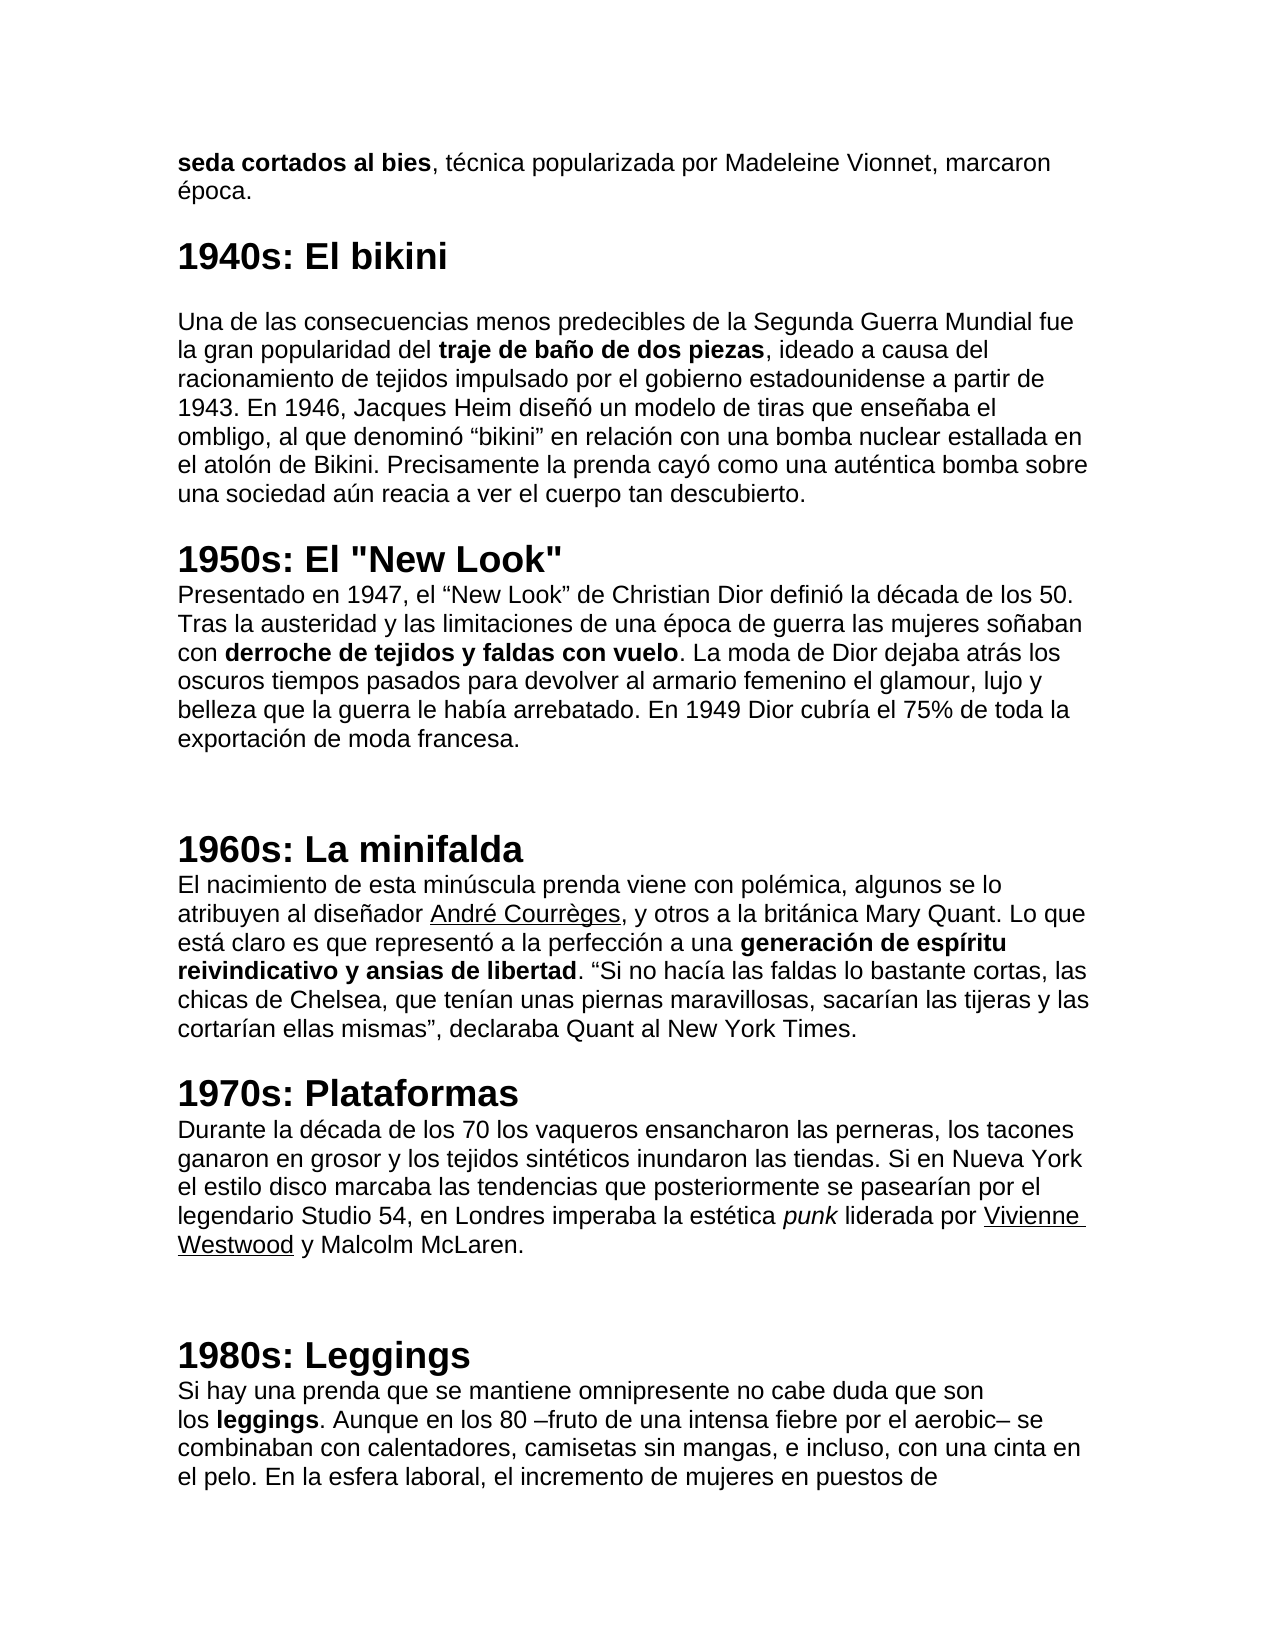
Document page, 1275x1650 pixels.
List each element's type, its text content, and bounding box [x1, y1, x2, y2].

text Presentado en 1947, el “New Look” de Christian Dior definió la década de los 50. Tras la austeridad y las limitaciones de una época de guerra las mujeres soñaban con derroche de tejidos y faldas con vuelo. La moda de Dior dejaba atrás los oscuros tiempos pasados para devolver al armario femenino el glamour, lujo y belleza que la guerra le había arrebatado. En 1949 Dior cubría el 75% de toda la exportación de moda francesa. [177, 580, 1098, 753]
subtitle 1960s: La minifalda [177, 827, 1098, 870]
text Una de las consecuencias menos predecibles de la Segunda Guerra Mundial fue la gran popularidad del traje de baño de dos piezas, ideado a causa del racionamiento de tejidos impulsado por el gobierno estadounidense a partir de 1943. En 1946, Jacques Heim diseñó un modelo de tiras que enseñaba el ombligo, al que denominó “bikini” en relación con una bomba nuclear estallada en el atolón de Bikini. Precisamente la prenda cayó como una auténtica bomba sobre una sociedad aún reacia a ver el cuerpo tan descubierto. [177, 307, 1098, 508]
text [177, 1376, 1098, 1491]
text El nacimiento de esta minúscula prenda viene con polémica, algunos se lo atribuyen al diseñador André Courrèges, y otros a la británica Mary Quant. Lo que está claro es que representó a la perfección a una generación de espíritu reivindicativo y ansias de libertad. “Si no hacía las faldas lo bastante cortas, las chicas de Chelsea, que tenían unas piernas maravillosas, sacarían las tijeras y las cortarían ellas mismas”, declaraba Quant al New York Times. [177, 870, 1098, 1042]
subtitle 1980s: Leggings [177, 1333, 1098, 1376]
subtitle 1950s: El "New Look" [177, 537, 1098, 580]
subtitle 1970s: Plataformas [177, 1072, 1098, 1115]
subtitle 1940s: El bikini [177, 234, 1098, 277]
text Durante la década de los 70 los vaqueros ensancharon las perneras, los tacones ganaron en grosor y los tejidos sintéticos inundaron las tiendas. Si en Nueva York el estilo disco marcaba las tendencias que posteriormente se pasearían por el legendario Studio 54, en Londres imperaba la estética punk liderada por Vivienne Westwood y Malcolm McLaren. [177, 1115, 1098, 1258]
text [177, 148, 1098, 205]
